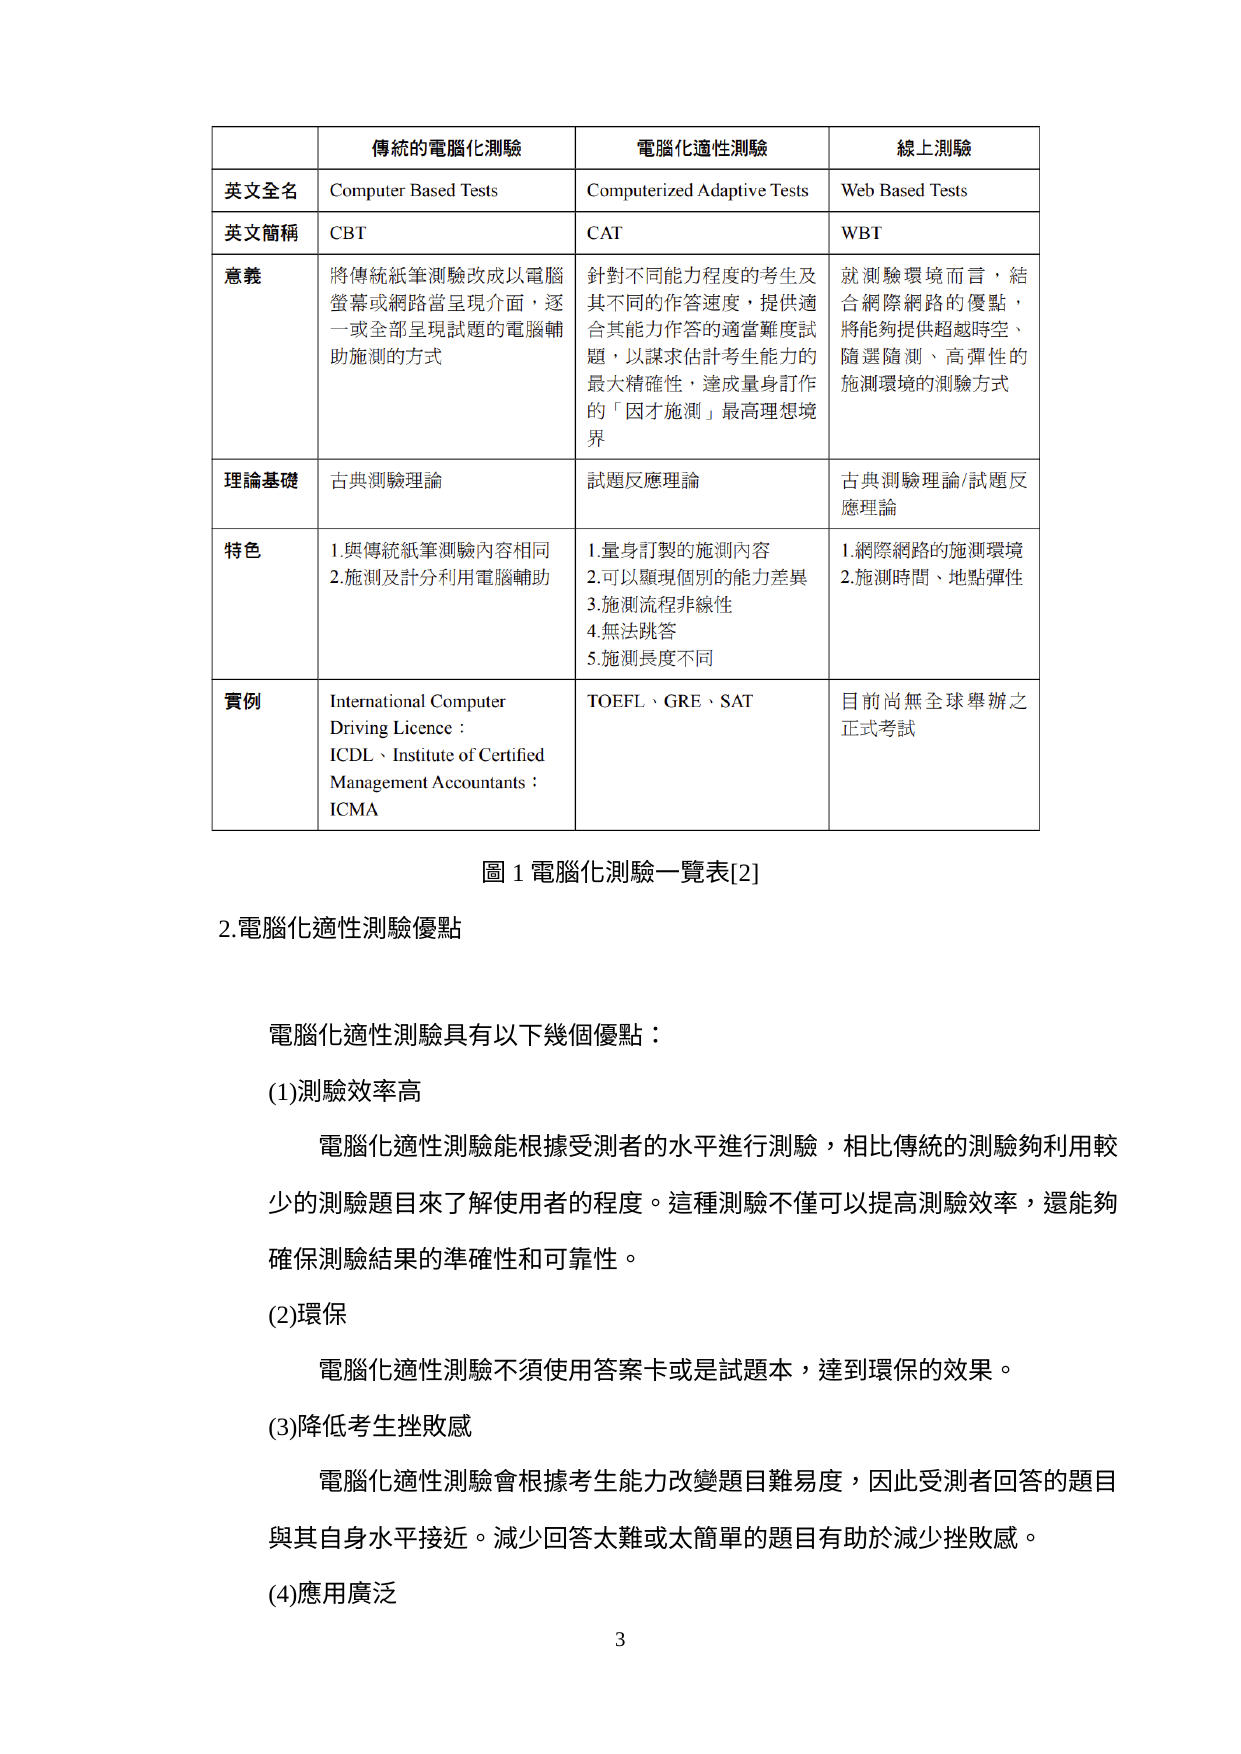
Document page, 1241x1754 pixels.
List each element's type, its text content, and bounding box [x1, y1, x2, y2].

picture [209, 122, 1043, 833]
text (4)應用廣泛 [118, 1573, 1133, 1611]
text 電腦化適性測驗具有以下幾個優點： [118, 1015, 1133, 1052]
text (2)環保 [118, 1294, 1133, 1332]
text (3)降低考生挫敗感 [118, 1406, 1133, 1443]
text 電腦化適性測驗會根據考生能力改變題目難易度，因此受測者回答的題目與其自身水平接近。減少回答太難或太簡單的題目有助於減少挫敗感。 [268, 1461, 1133, 1555]
text 2.電腦化適性測驗優點 [118, 907, 1133, 945]
text 電腦化適性測驗能根據受測者的水平進行測驗，相比傳統的測驗夠利用較少的測驗題目來了解使用者的程度。這種測驗不僅可以提高測驗效率，還能夠確保測驗結果的準確性和可靠性。 [268, 1126, 1133, 1276]
text 電腦化適性測驗不須使用答案卡或是試題本，達到環保的效果。 [118, 1350, 1133, 1387]
text (1)測驗效率高 [218, 1071, 1133, 1108]
text 圖 1 電腦化測驗一覽表[2] [118, 852, 1122, 889]
